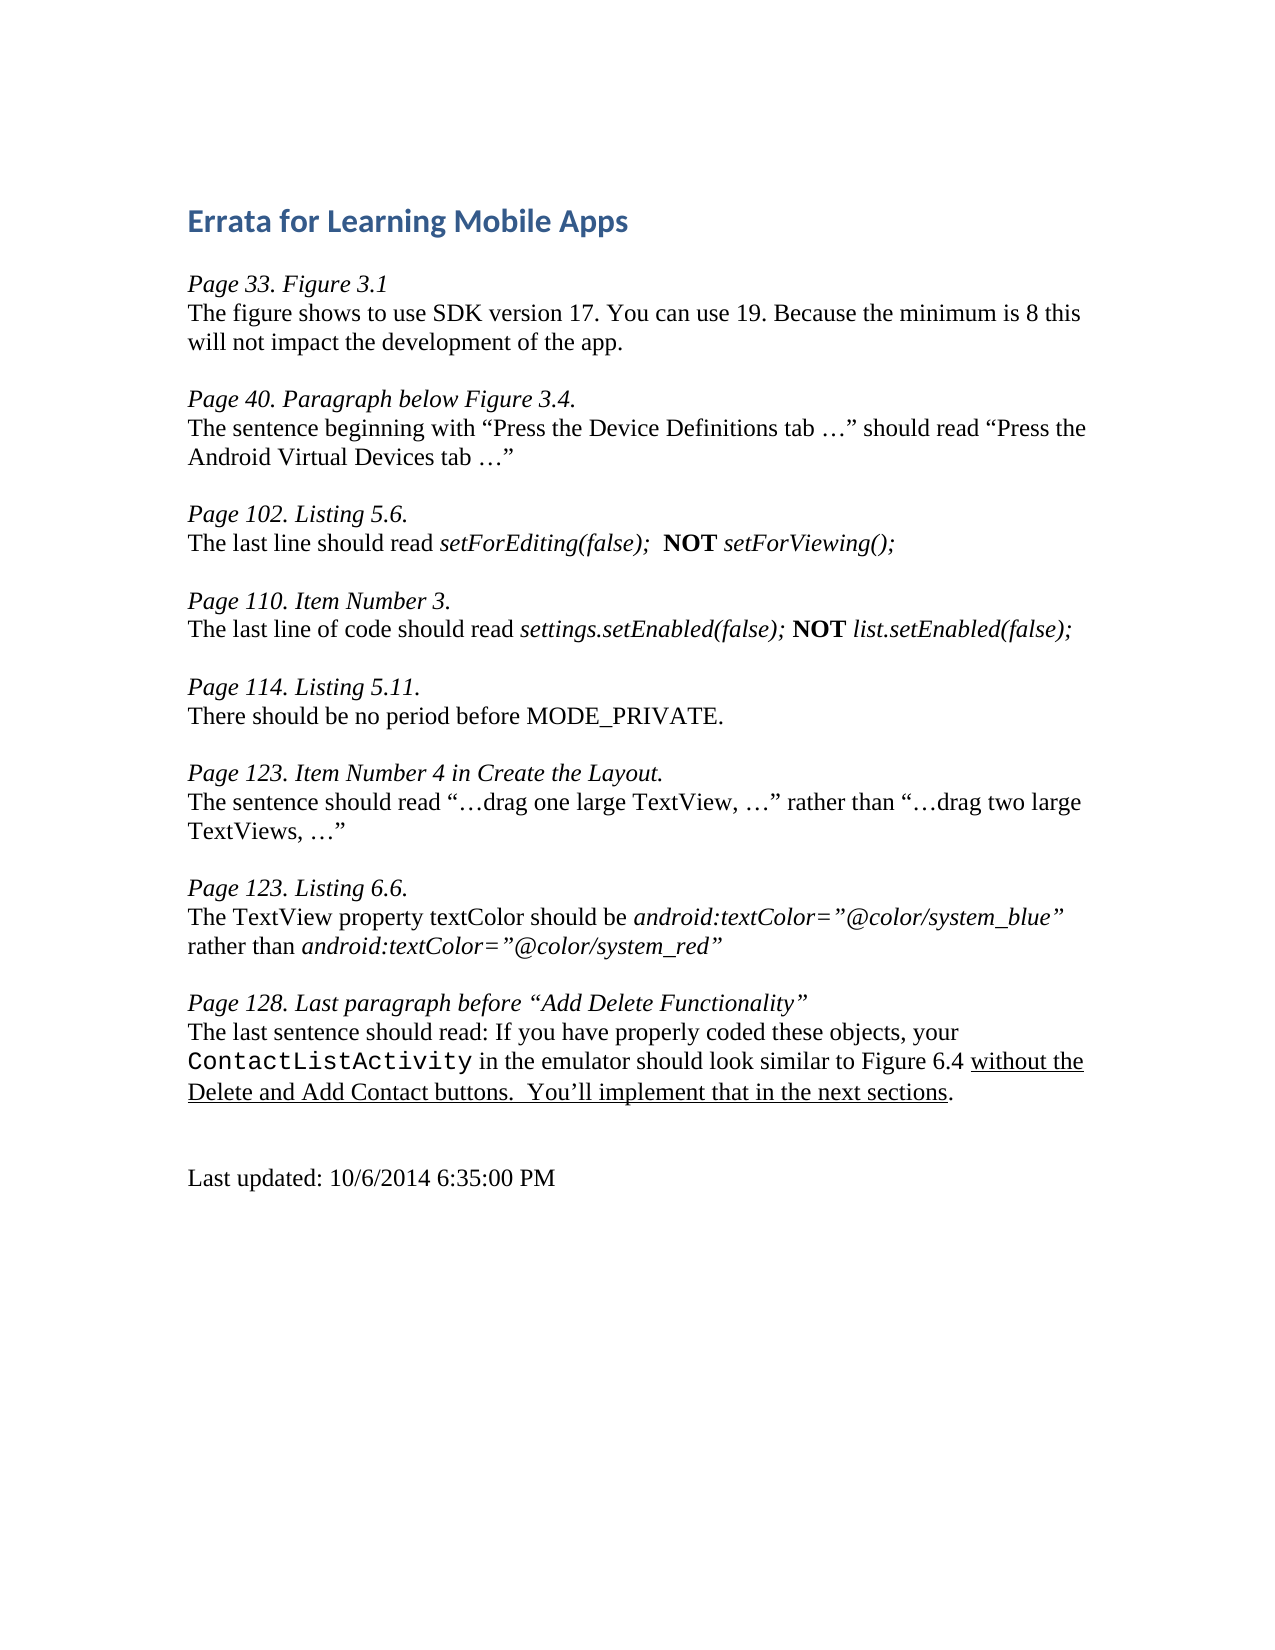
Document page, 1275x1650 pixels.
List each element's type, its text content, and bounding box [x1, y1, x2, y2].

text Page 102. Listing 5.6. [187, 499, 1087, 528]
text The last line should read setForEditing(false); NOT setForViewing(); [187, 528, 1087, 557]
text Last updated: [187, 1163, 1087, 1192]
subtitle Errata for Learning Mobile Apps [187, 200, 1087, 241]
text The last line of code should read settings.setEnabled(false); NOT list.setEnabled(false); [187, 614, 1087, 643]
text The sentence beginning with “Press the Device Definitions tab …” should read “Press the Android Virtual Devices tab …” [187, 413, 1087, 471]
text There should be no period before MODE_PRIVATE. [187, 701, 1087, 729]
text The last sentence should read: If you have properly coded these objects, your ContactListActivity in the emulator should look similar to Figure 6.4 without the Delete and Add Contact buttons. You’ll implement that in the next sections. [187, 1017, 1087, 1105]
text Page 123. Item Number 4 in Create the Layout. [187, 758, 1087, 787]
text Page 33. Figure 3.1 [187, 269, 1087, 298]
text The TextView property textColor should be android:textColor=”@color/system_blue” rather than android:textColor=”@color/system_red” [187, 902, 1087, 959]
text Page 110. Item Number 3. [187, 586, 1087, 614]
text Page 114. Listing 5.11. [187, 672, 1087, 701]
text Page 40. Paragraph below Figure 3.4. [187, 384, 1087, 413]
text The sentence should read “…drag one large TextView, …” rather than “…drag two large TextViews, …” [187, 787, 1087, 844]
text Page 128. Last paragraph before “Add Delete Functionality” [187, 988, 1087, 1017]
text Page 123. Listing 6.6. [187, 873, 1087, 902]
text The figure shows to use SDK version 17. You can use 19. Because the minimum is 8 this will not impact the development of the app. [187, 298, 1087, 356]
